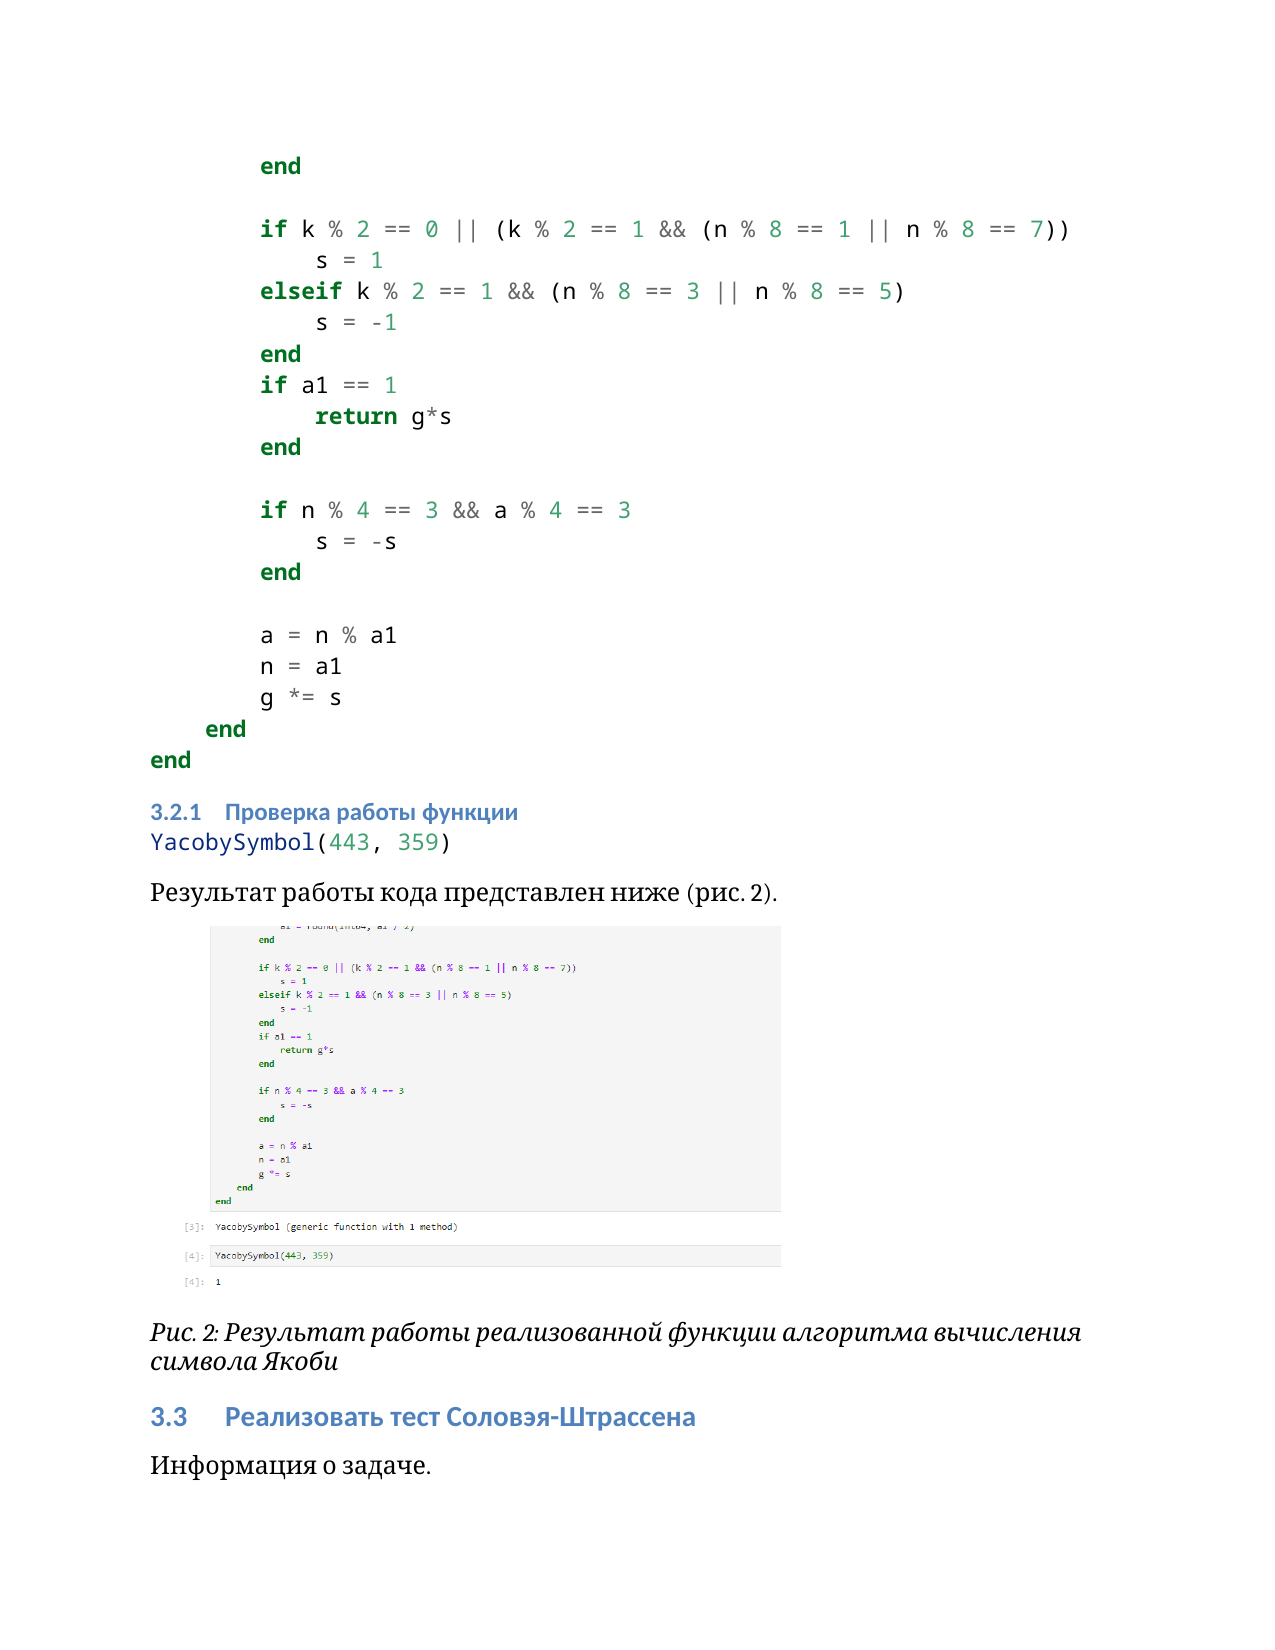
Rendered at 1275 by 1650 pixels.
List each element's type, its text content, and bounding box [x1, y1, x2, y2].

text Результат работы кода представлен ниже (рис. 2). [150, 878, 1125, 907]
text YacobySymbol(443, 359) [150, 826, 1125, 858]
subtitle 3.2.1 Проверка работы функции [150, 796, 1125, 826]
text Рис. 2: Результат работы реализованной функции алгоритма вычисления символа Якоби [150, 1319, 1125, 1377]
text Информация о задаче. [150, 1452, 1125, 1481]
subtitle 3.3 Реализовать тест Соловэя-Штрассена [150, 1398, 1125, 1433]
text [150, 150, 1125, 775]
picture [168, 926, 782, 1299]
